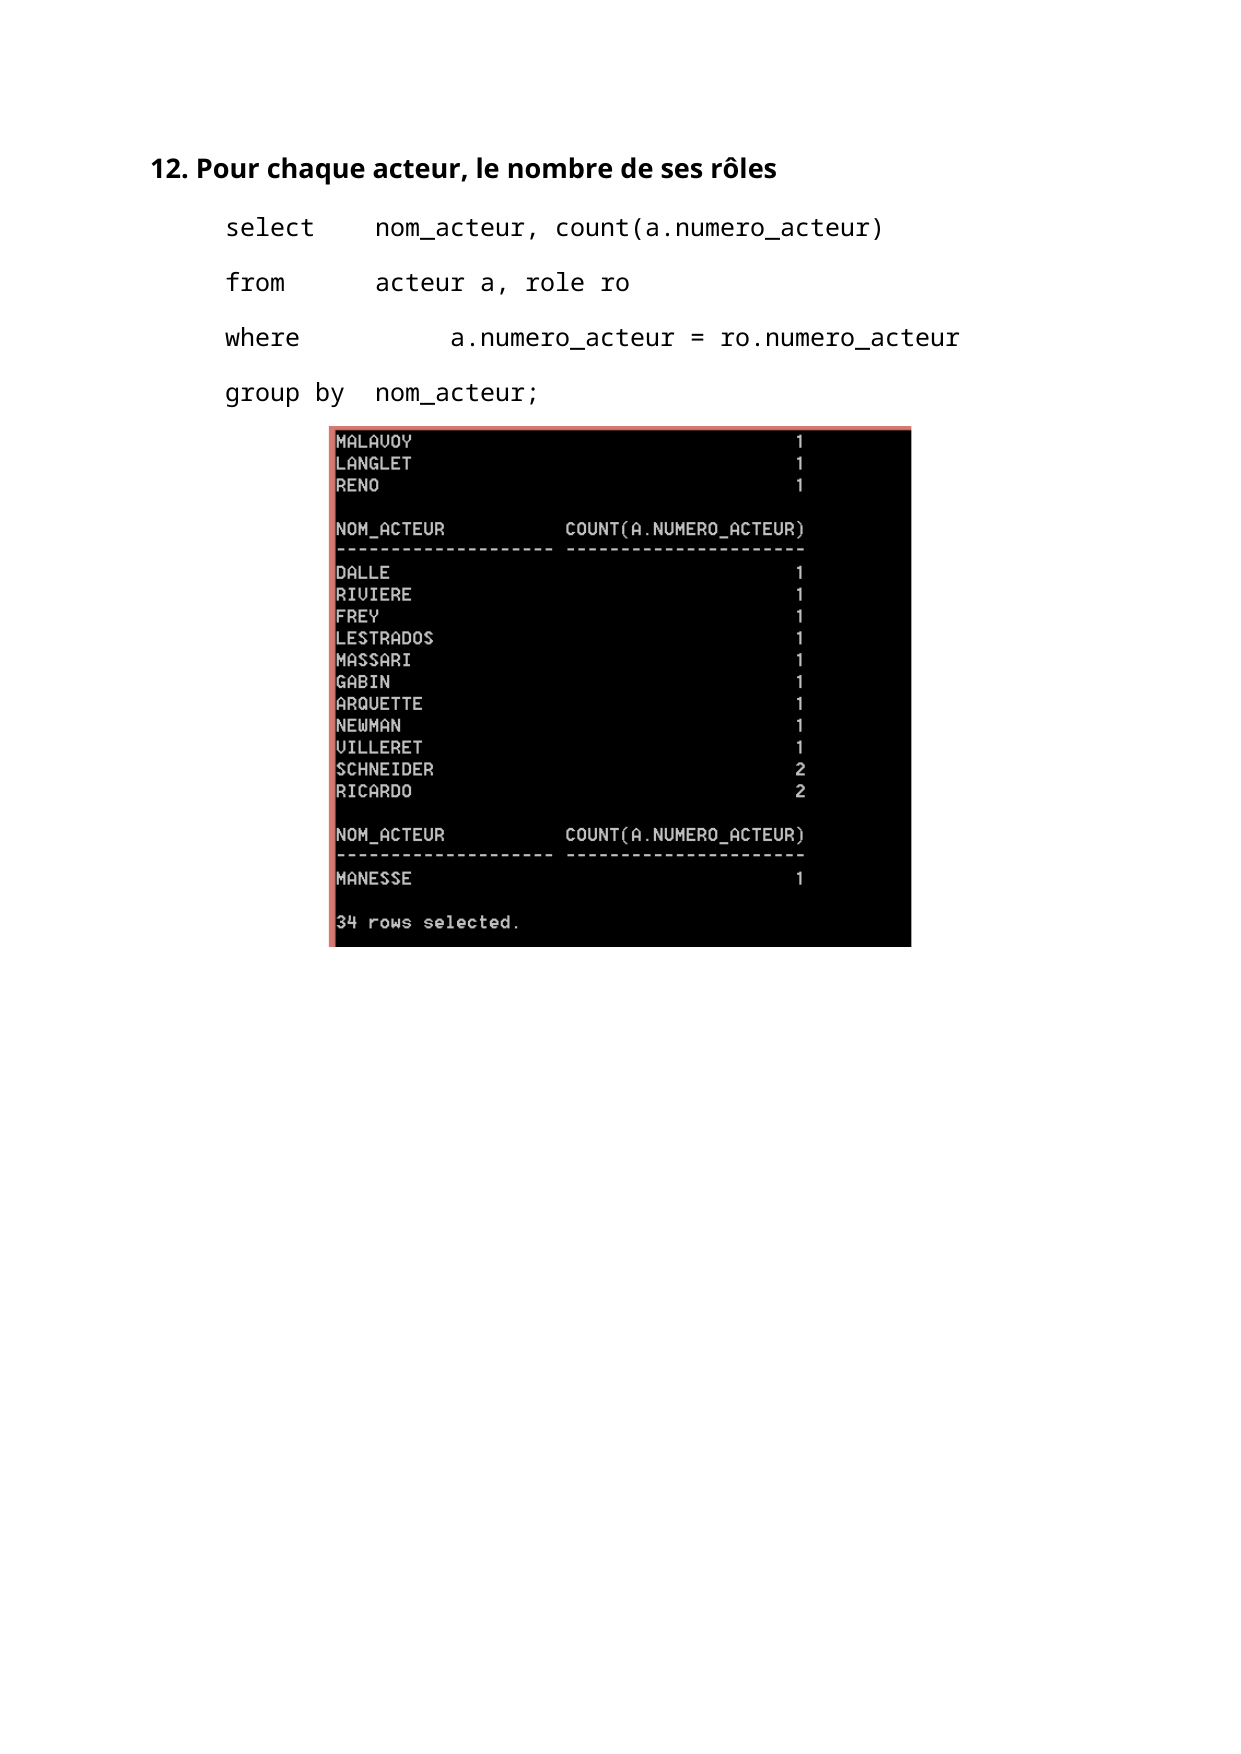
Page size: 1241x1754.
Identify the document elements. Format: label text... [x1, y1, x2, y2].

picture [328, 426, 912, 947]
subtitle select nom_acteur, count(a.numero_acteur) [225, 209, 1090, 243]
subtitle 12. Pour chaque acteur, le nombre de ses rôles [150, 150, 1090, 187]
subtitle from acteur a, role ro [225, 265, 1090, 299]
subtitle group by nom_acteur; [225, 375, 1090, 409]
subtitle where a.numero_acteur = ro.numero_acteur [225, 320, 1090, 354]
